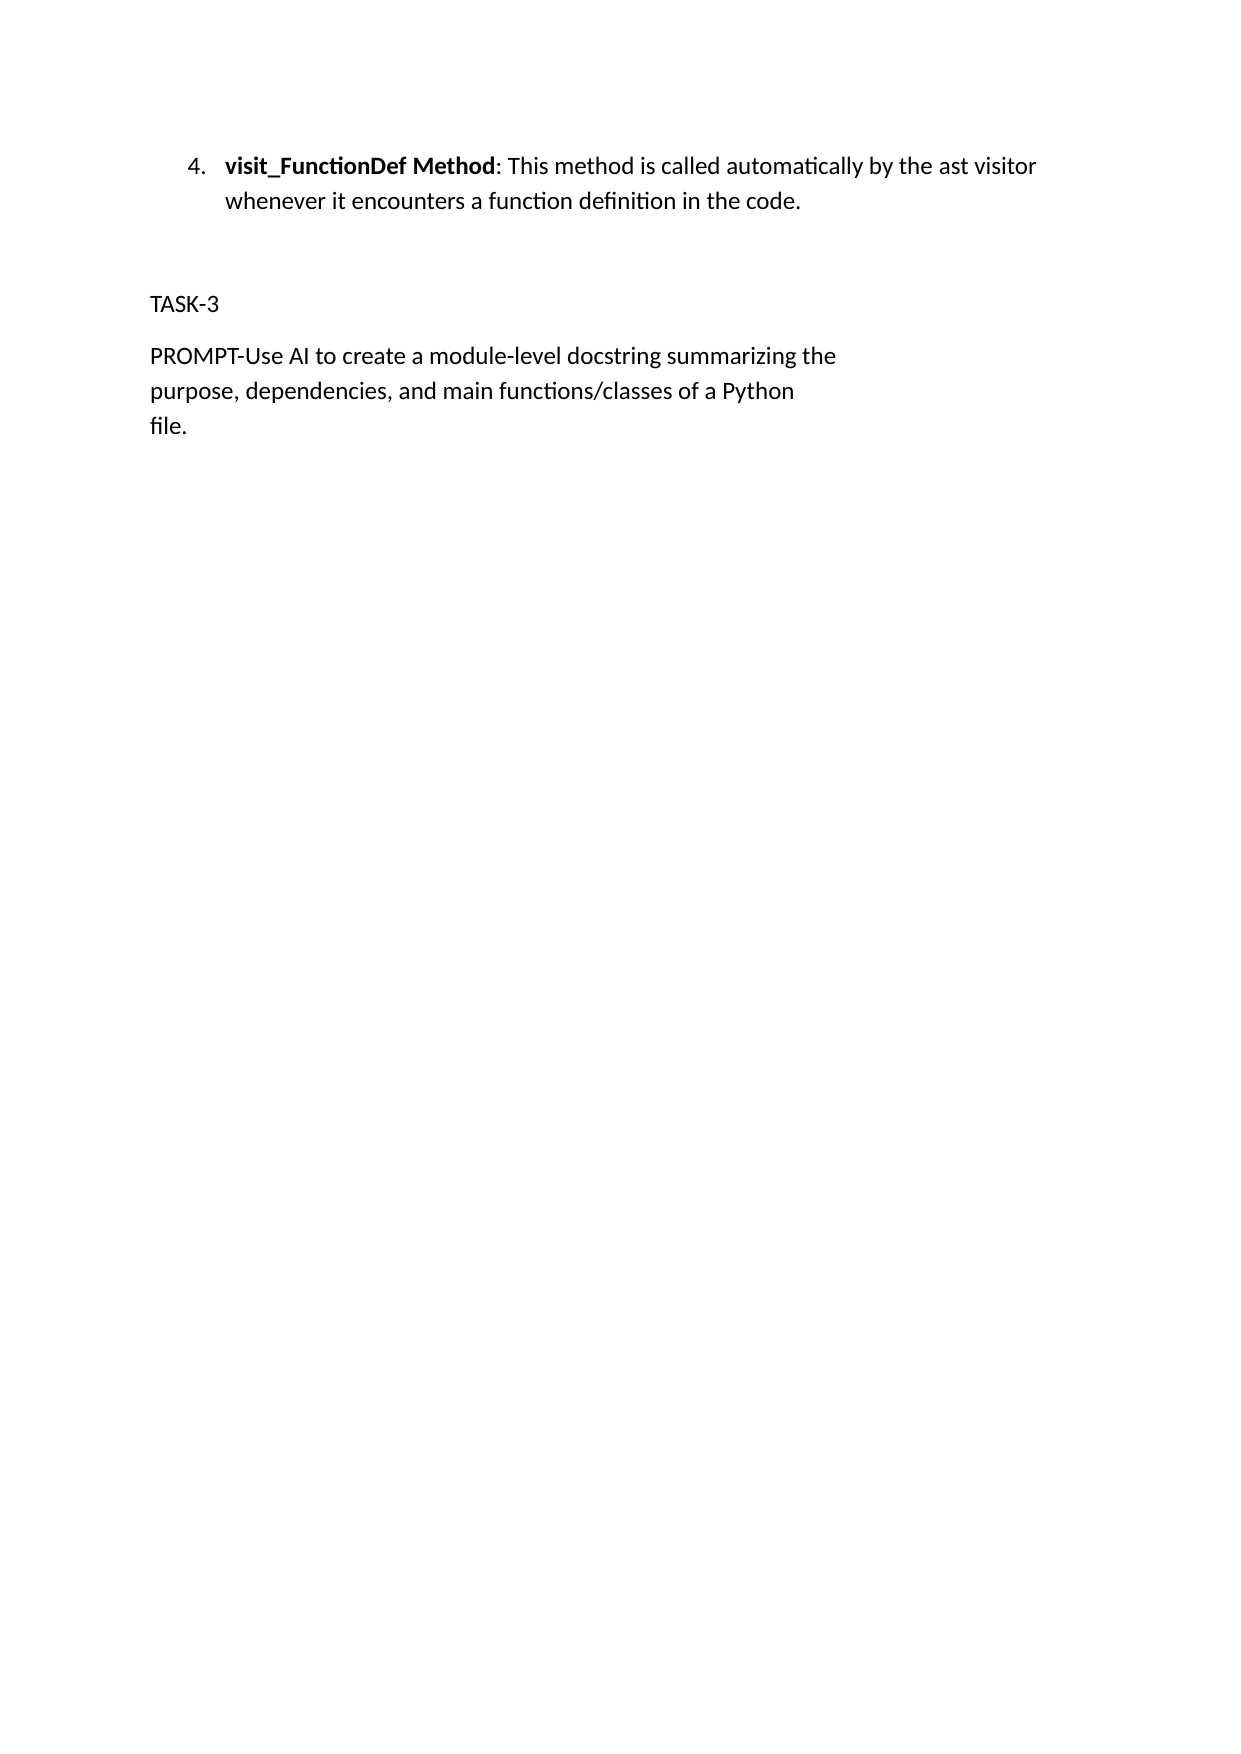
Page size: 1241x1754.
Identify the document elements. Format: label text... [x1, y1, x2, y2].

list visit_FunctionDef Method: This method is called automatically by the ast visitor whenever it encounters a function definition in the code. [187, 150, 1090, 216]
text TASK-3 [150, 288, 1090, 319]
text PROMPT-Use AI to create a module-level docstring summarizing the purpose, dependencies, and main functions/classes of a Python file. [150, 340, 1090, 441]
